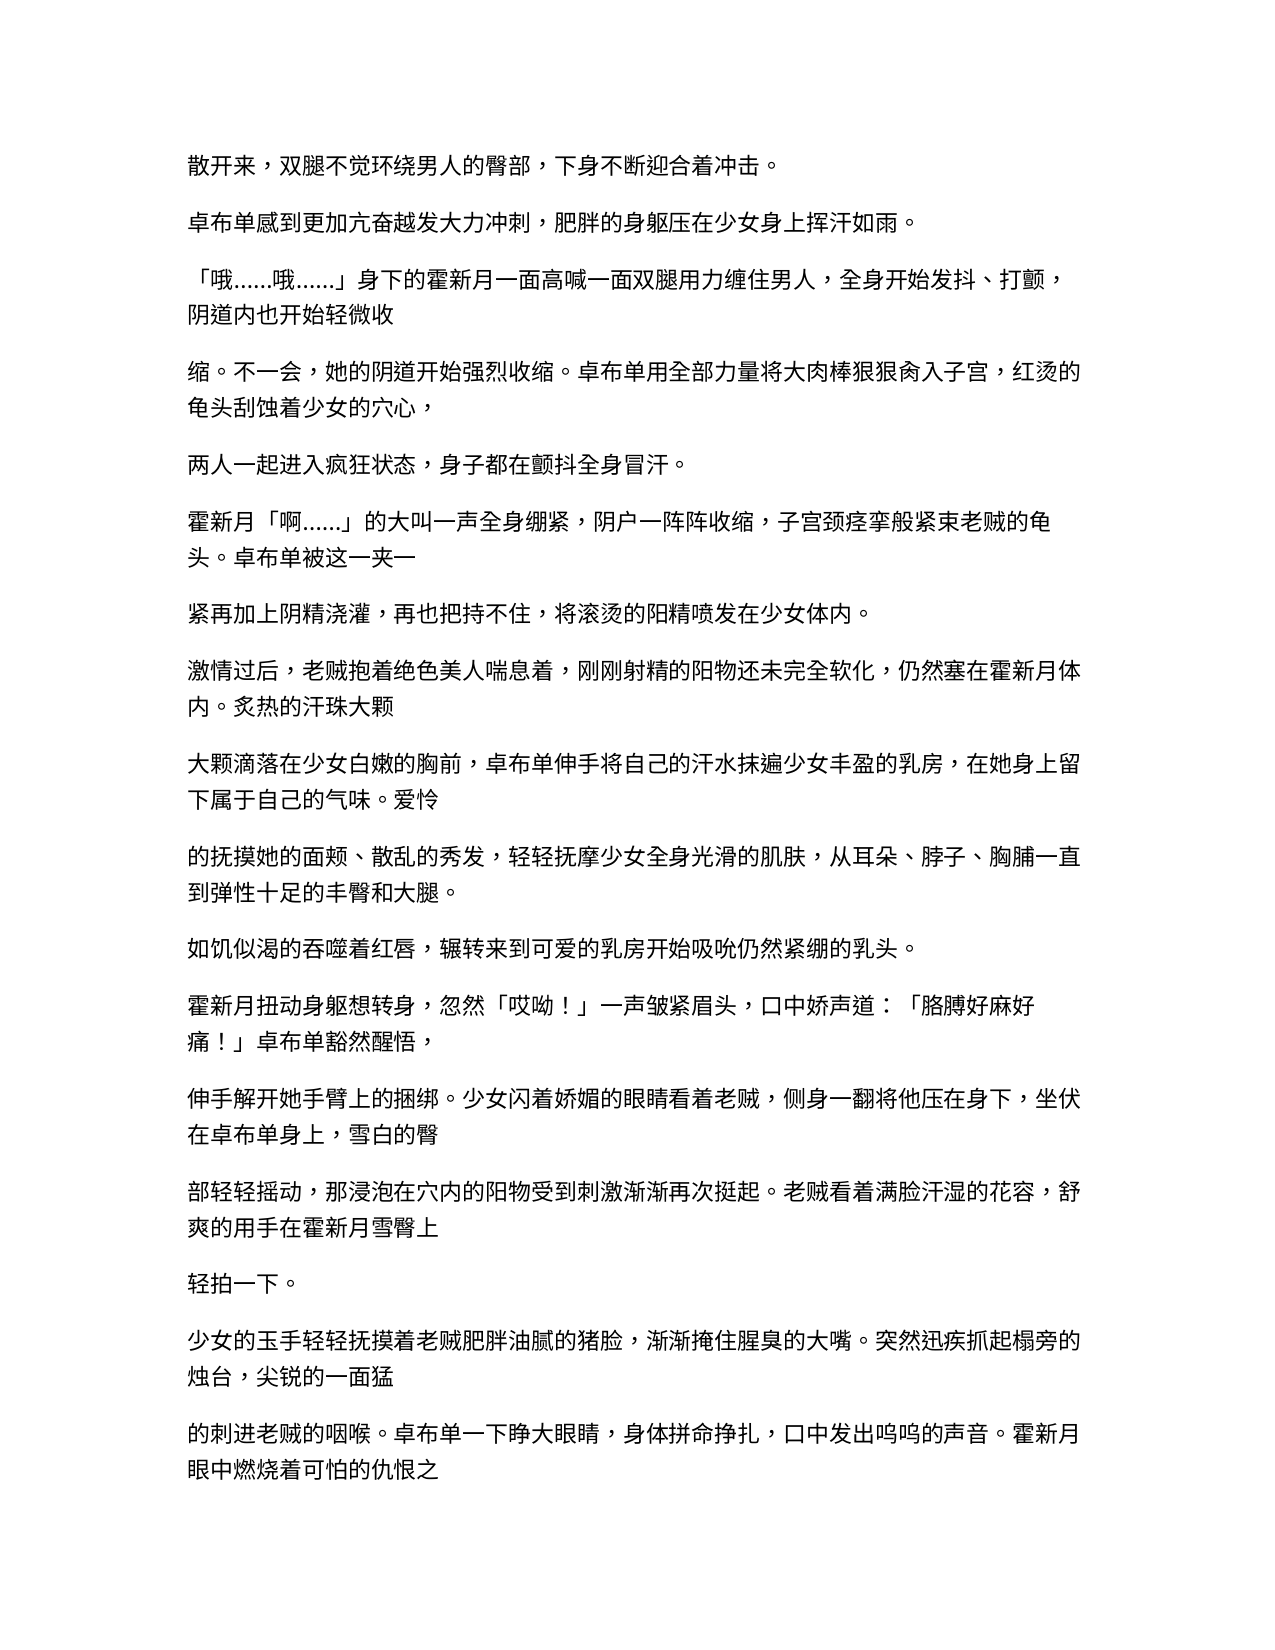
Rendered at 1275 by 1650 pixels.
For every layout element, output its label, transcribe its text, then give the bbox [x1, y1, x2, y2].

text 卓布单感到更加亢奋越发大力冲刺，肥胖的身躯压在少女身上挥汗如雨。 [187, 207, 1087, 238]
text 如饥似渴的吞噬着红唇，辗转来到可爱的乳房开始吸吮仍然紧绷的乳头。 [187, 933, 1087, 964]
text 伸手解开她手臂上的捆绑。少女闪着娇媚的眼睛看着老贼，侧身一翻将他压在身下，坐伏在卓布单身上，雪白的臀 [187, 1083, 1087, 1150]
text 的刺进老贼的咽喉。卓布单一下睁大眼睛，身体拼命挣扎，口中发出呜呜的声音。霍新月眼中燃烧着可怕的仇恨之 [187, 1418, 1087, 1485]
text 散开来，双腿不觉环绕男人的臀部，下身不断迎合着冲击。 [187, 150, 1087, 181]
text 霍新月「啊……」的大叫一声全身绷紧，阴户一阵阵收缩，子宫颈痉挛般紧束老贼的龟头。卓布单被这一夹一 [187, 506, 1087, 573]
text 紧再加上阴精浇灌，再也把持不住，将滚烫的阳精喷发在少女体内。 [187, 598, 1087, 630]
text 部轻轻摇动，那浸泡在穴内的阳物受到刺激渐渐再次挺起。老贼看着满脸汗湿的花容，舒爽的用手在霍新月雪臀上 [187, 1176, 1087, 1243]
text 「哦……哦……」身下的霍新月一面高喊一面双腿用力缠住男人，全身开始发抖、打颤，阴道内也开始轻微收 [187, 263, 1087, 331]
text 霍新月扭动身躯想转身，忽然「哎呦！」一声皱紧眉头，口中娇声道：「胳膊好麻好痛！」卓布单豁然醒悟， [187, 990, 1087, 1057]
text 轻拍一下。 [187, 1268, 1087, 1299]
text 大颗滴落在少女白嫩的胸前，卓布单伸手将自己的汗水抹遍少女丰盈的乳房，在她身上留下属于自己的气味。爱怜 [187, 748, 1087, 815]
text 两人一起进入疯狂状态，身子都在颤抖全身冒汗。 [187, 449, 1087, 480]
text 激情过后，老贼抱着绝色美人喘息着，刚刚射精的阳物还未完全软化，仍然塞在霍新月体内。炙热的汗珠大颗 [187, 655, 1087, 722]
text 的抚摸她的面颊、散乱的秀发，轻轻抚摩少女全身光滑的肌肤，从耳朵、脖子、胸脯一直到弹性十足的丰臀和大腿。 [187, 841, 1087, 908]
text 缩。不一会，她的阴道开始强烈收缩。卓布单用全部力量将大肉棒狠狠肏入子宫，红烫的龟头刮蚀着少女的穴心， [187, 356, 1087, 423]
text 少女的玉手轻轻抚摸着老贼肥胖油腻的猪脸，渐渐掩住腥臭的大嘴。突然迅疾抓起榻旁的烛台，尖锐的一面猛 [187, 1325, 1087, 1392]
